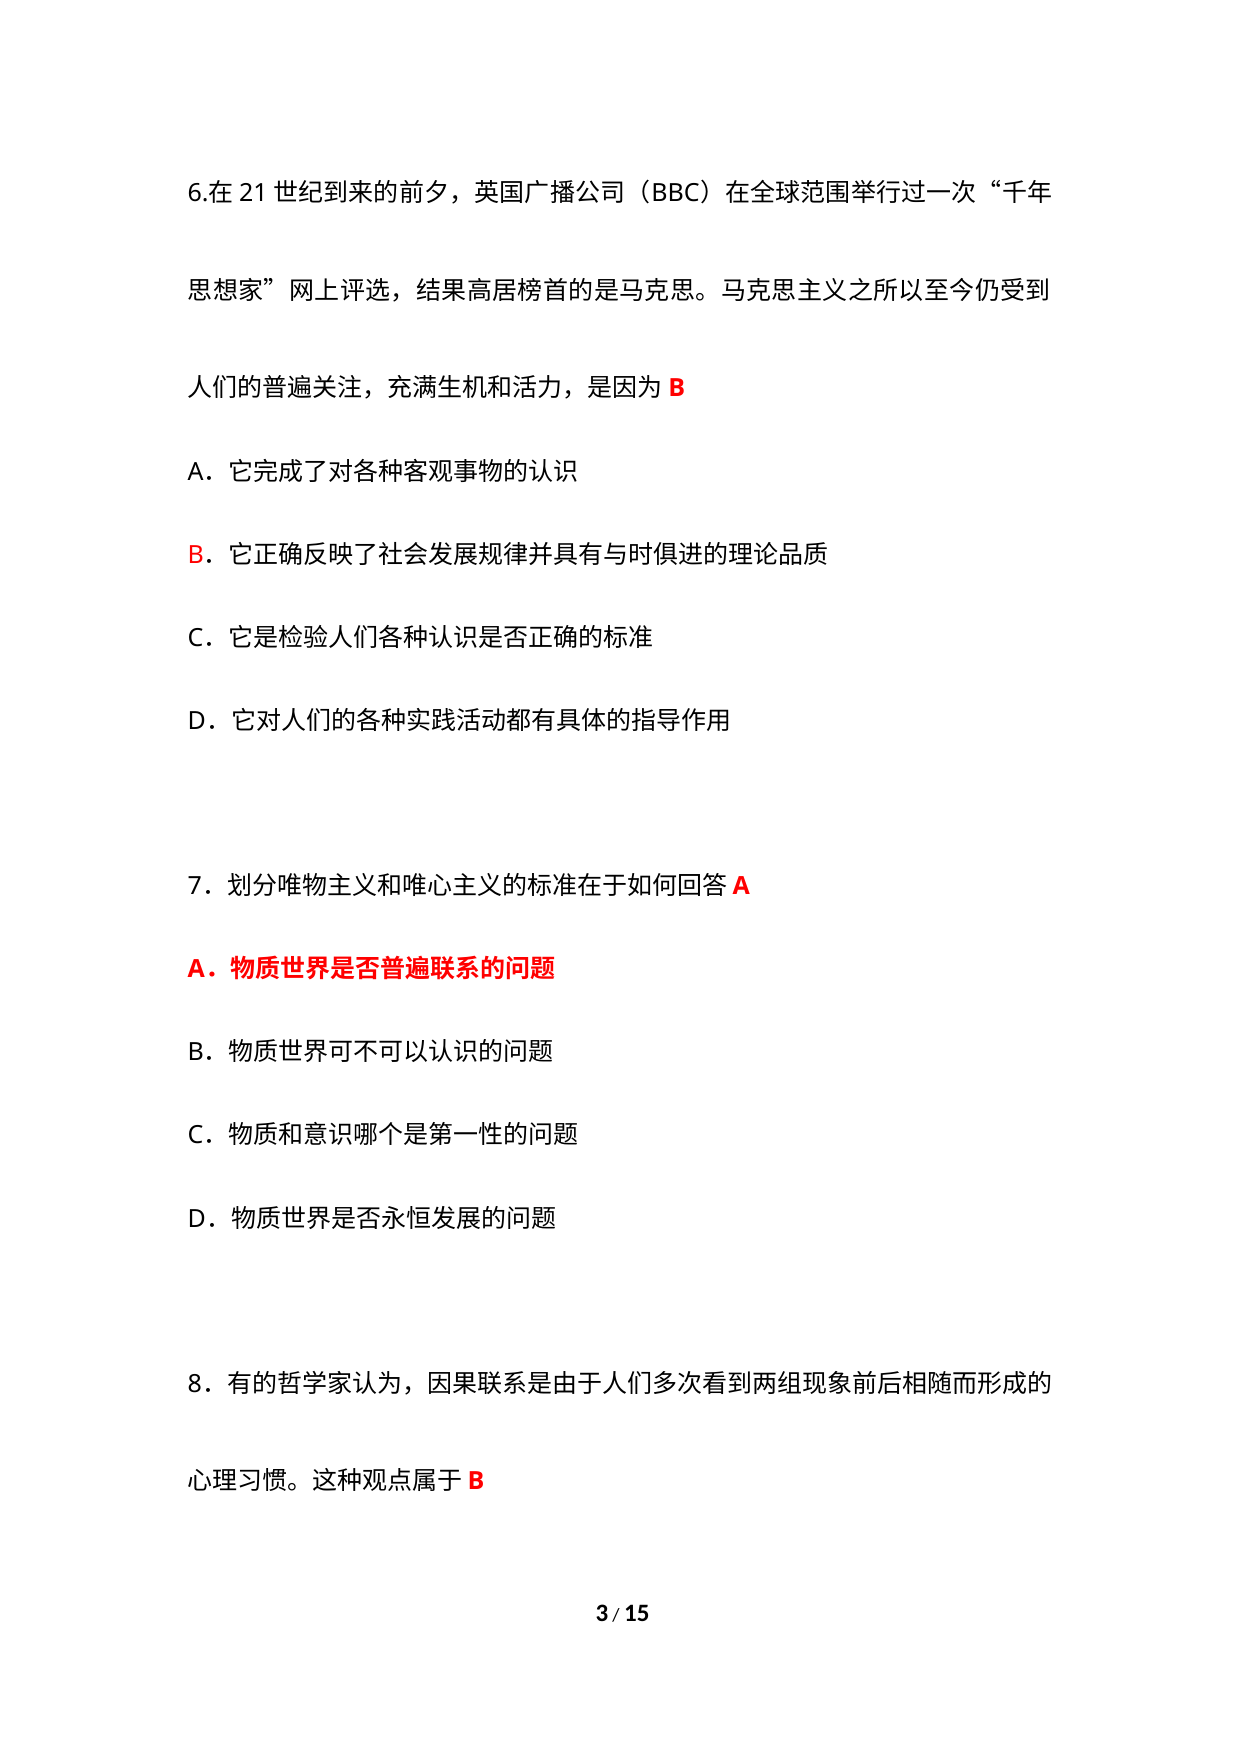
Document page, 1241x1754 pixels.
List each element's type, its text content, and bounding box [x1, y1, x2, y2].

text 6.在21世纪到来的前夕，英国广播公司（BBC）在全球范围举行过一次“千年思想家”网上评选，结果高居榜首的是马克思。马克思主义之所以至今仍受到人们的普遍关注，充满生机和活力，是因为 B [187, 158, 1053, 418]
text A．它完成了对各种客观事物的认识 [187, 437, 1053, 502]
text A．物质世界是否普遍联系的问题 [187, 934, 1053, 999]
text D．物质世界是否永恒发展的问题 [187, 1184, 1053, 1249]
text D．它对人们的各种实践活动都有具体的指导作用 [187, 686, 1053, 751]
text C．物质和意识哪个是第一性的问题 [187, 1101, 1053, 1166]
text B．物质世界可不可以认识的问题 [187, 1017, 1053, 1082]
text C．它是检验人们各种认识是否正确的标准 [187, 603, 1053, 668]
text B．它正确反映了社会发展规律并具有与时俱进的理论品质 [187, 520, 1053, 585]
text 8．有的哲学家认为，因果联系是由于人们多次看到两组现象前后相随而形成的心理习惯。这种观点属于B [187, 1349, 1053, 1511]
text 7．划分唯物主义和唯心主义的标准在于如何回答 A [187, 851, 1053, 916]
